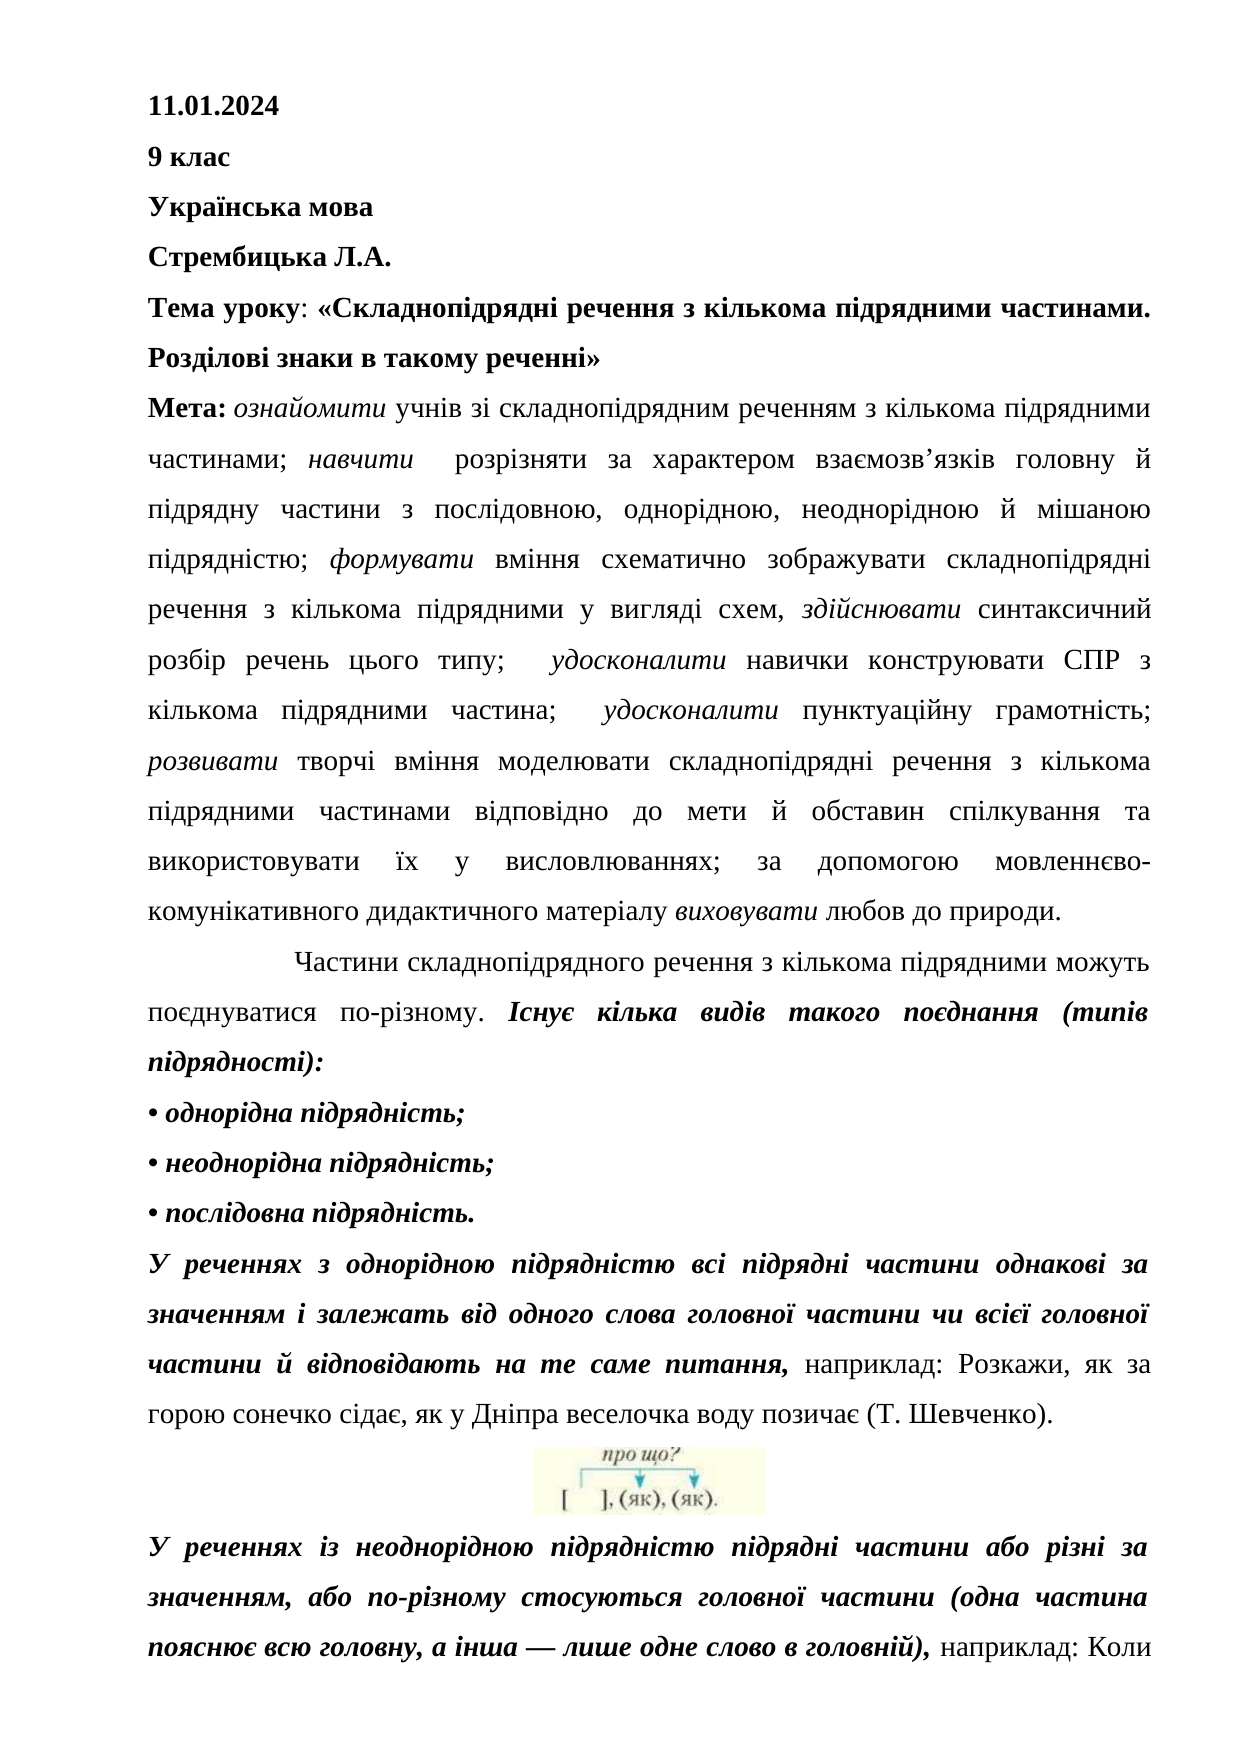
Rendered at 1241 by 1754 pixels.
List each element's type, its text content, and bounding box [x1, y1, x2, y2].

picture [533, 1447, 766, 1515]
text Стрембицька Л.А. [148, 239, 1152, 273]
text У реченнях з однорідною підрядністю всі підрядні частини однакові за значенням і залежать від одного слова головної частини чи всієї головної частини й відповідають на те саме питання, наприклад: Розкажи, як за горою сонечко сідає, як у Дніпра веселочка воду позичає (Т. Шевченко). [148, 1246, 1152, 1430]
text Тема уроку: «Складнопідрядні речення з кількома підрядними частинами. Розділові знаки в такому реченні» [148, 290, 1152, 374]
text • послідовна підрядність. [148, 1195, 1152, 1229]
text Українська мова [148, 189, 1152, 223]
text • однорідна підрядність; [148, 1095, 1152, 1128]
text 11.01.2024 [148, 88, 1152, 122]
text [148, 1529, 1152, 1663]
text • неоднорідна підрядність; [148, 1145, 1152, 1179]
text Мета: ознайомити учнів зі складнопідрядним реченням з кількома підрядними частинами; навчити розрізняти за характером взаємозв’язків головну й підрядну частини з послідовною, однорідною, неоднорідною й мішаною підрядністю; формувати вміння схематично зображувати складнопідрядні речення з кількома підрядними у вигляді схем, здійснювати синтаксичний розбір речень цього типу; удосконалити навички конструювати СПР з кількома підрядними частина; удосконалити пунктуаційну грамотність; розвивати творчі вміння моделювати складнопідрядні речення з кількома підрядними частинами відповідно до мети й обставин спілкування та використовувати їх у висловлюваннях; за допомогою мовленнєво-комунікативного дидактичного матеріалу виховувати любов до природи. [148, 390, 1152, 927]
text 9 клас [148, 139, 1152, 172]
text Частини складнопідрядного речення з кількома підрядними можуть поєднуватися по-різному. Існує кілька видів такого поєднання (типів підрядності): [148, 944, 1152, 1078]
